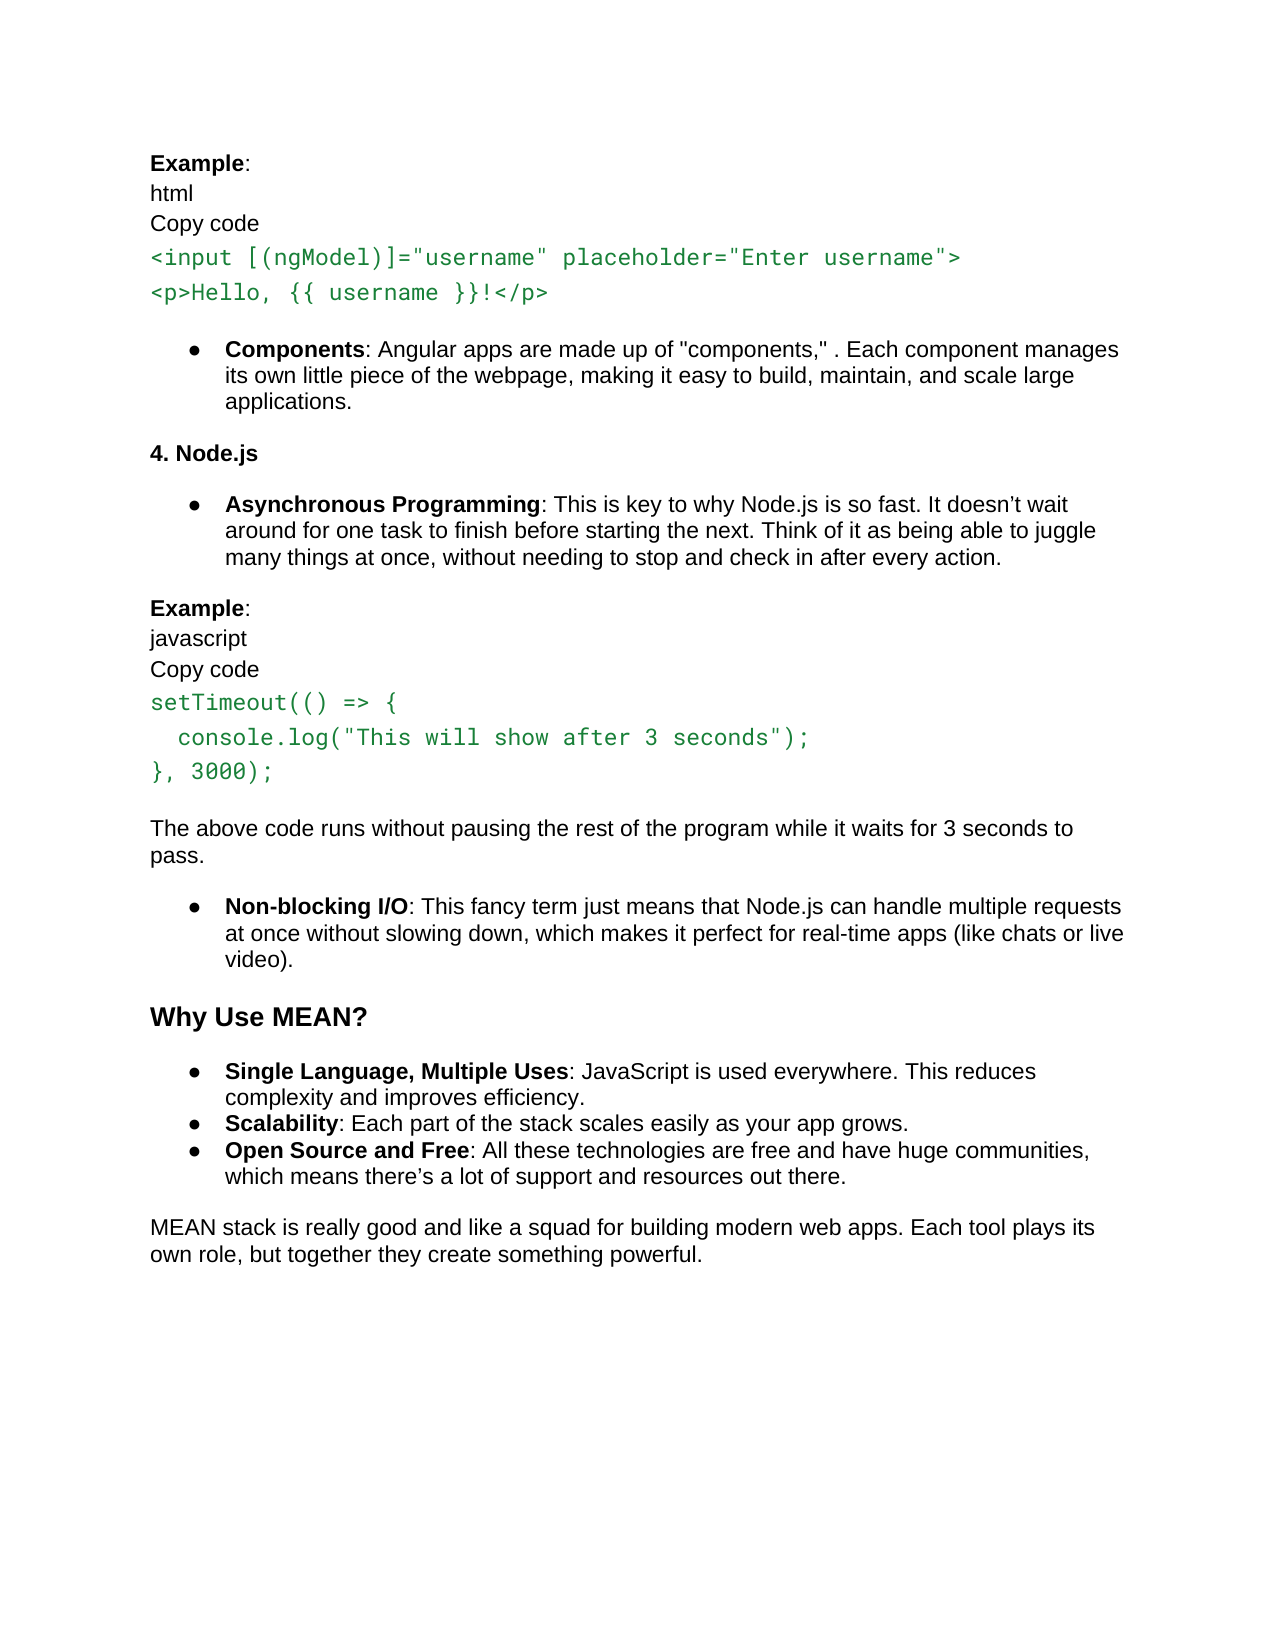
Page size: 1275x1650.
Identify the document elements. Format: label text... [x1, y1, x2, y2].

list Components: Angular apps are made up of "components," . Each component manages its own little piece of the webpage, making it easy to build, maintain, and scale large applications. [187, 336, 1125, 415]
list Non-blocking I/O: This fancy term just means that Node.js can handle multiple requests at once without slowing down, which makes it perfect for real-time apps (like chats or live video). [187, 893, 1125, 972]
text Example: javascript Copy code setTimeout(() => { [150, 595, 1125, 717]
text The above code runs without pausing the rest of the program while it waits for 3 seconds to pass. [150, 815, 1125, 868]
text <p>Hello, {{ username }}!</p> [150, 276, 1125, 306]
subtitle 4. Node.js [150, 440, 1125, 466]
text Example: html Copy code <input [(ngModel)]="username" placeholder="Enter username"> [150, 150, 1125, 271]
list Scalability: Each part of the stack scales easily as your app grows. [187, 1110, 1125, 1137]
text console.log("This will show after 3 seconds"); [150, 721, 1125, 751]
list Single Language, Multiple Uses: JavaScript is used everywhere. This reduces complexity and improves efficiency. [187, 1058, 1125, 1110]
list Open Source and Free: All these technologies are free and have huge communities, which means there’s a lot of support and resources out there. [187, 1137, 1125, 1189]
text MEAN stack is really good and like a squad for building modern web apps. Each tool plays its own role, but together they create something powerful. [150, 1214, 1125, 1267]
text }, 3000); [150, 756, 1125, 786]
subtitle Why Use MEAN? [150, 1001, 1125, 1033]
list Asynchronous Programming: This is key to why Node.js is so fast. It doesn’t wait around for one task to finish before starting the next. Think of it as being able to juggle many things at once, without needing to stop and check in after every action. [187, 491, 1125, 570]
